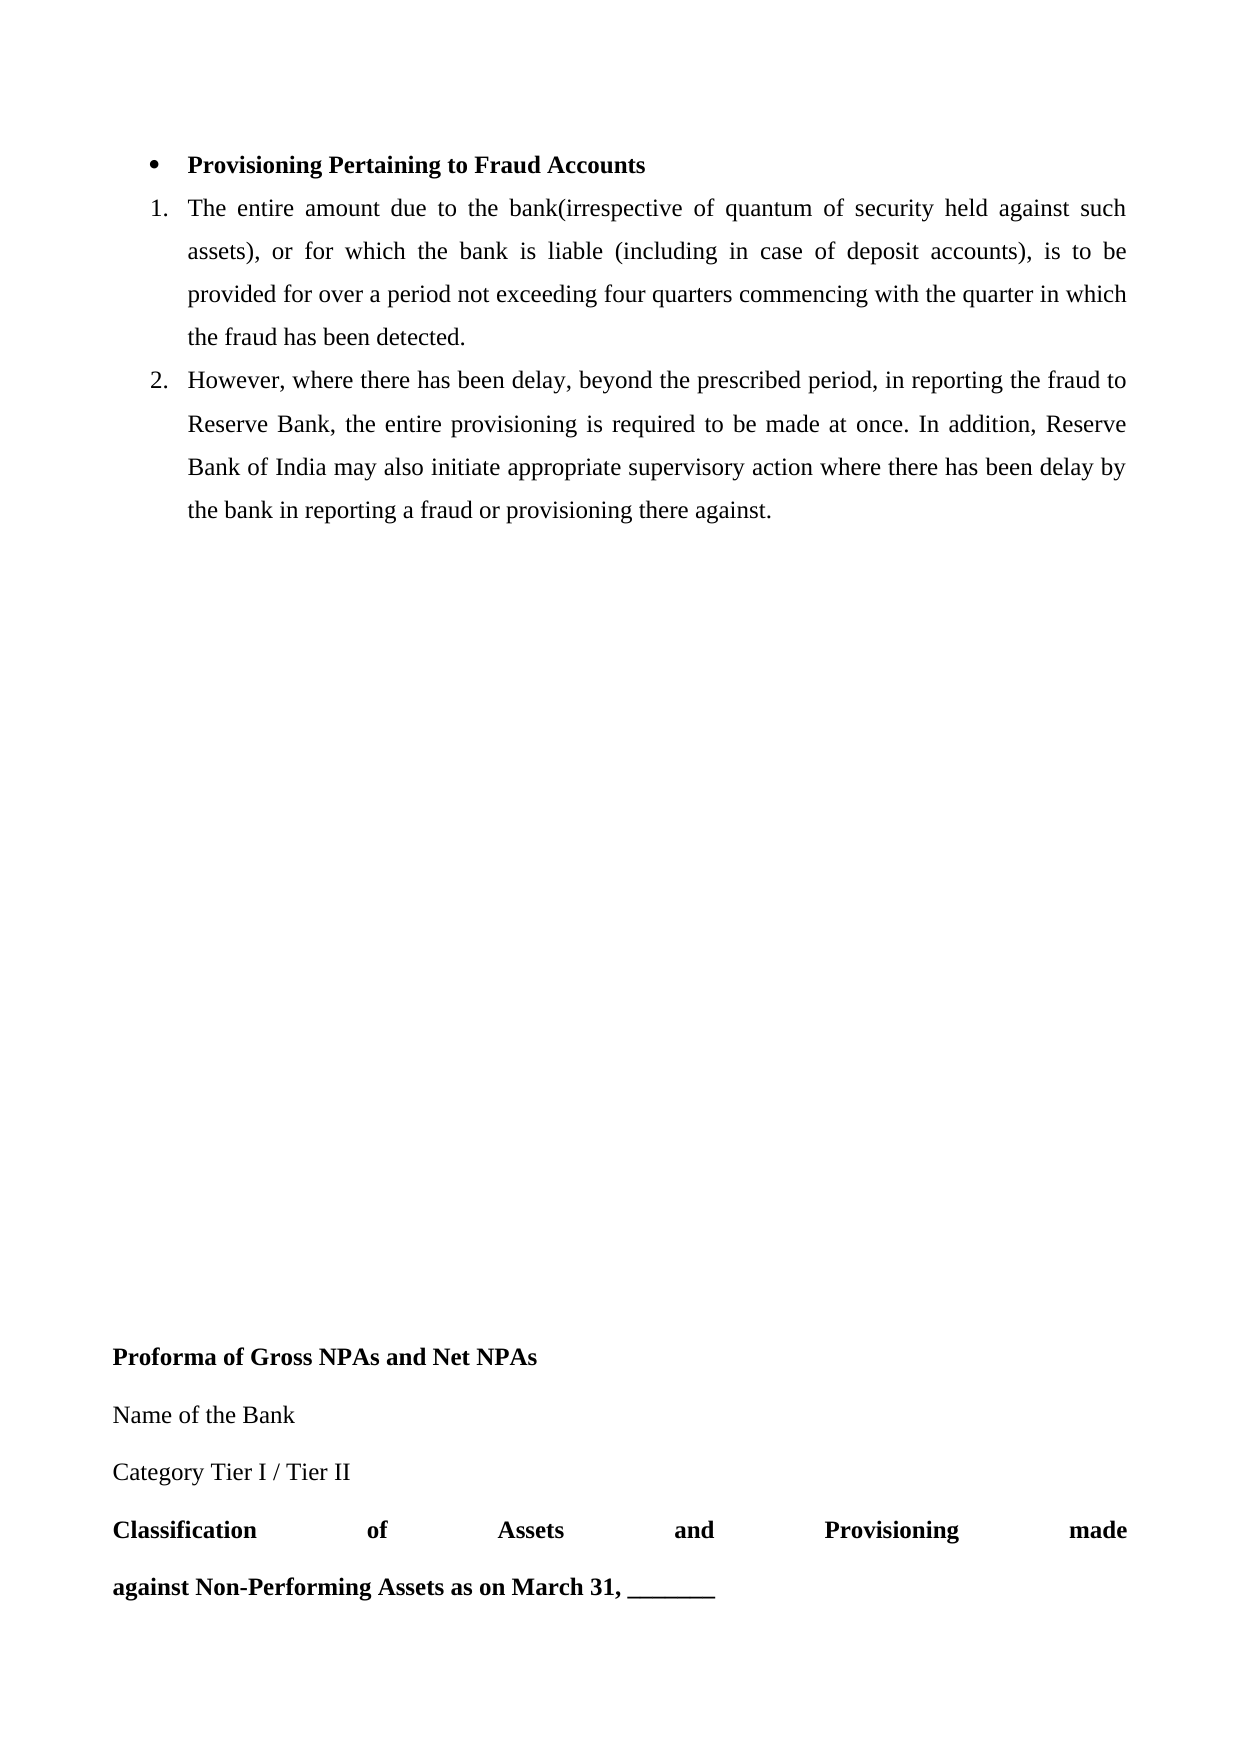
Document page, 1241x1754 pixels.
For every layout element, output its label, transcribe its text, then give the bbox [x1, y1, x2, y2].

text Classification of Assets and Provisioning made against Non-Performing Assets as on March 31, _______ [112, 1515, 1128, 1601]
list However, where there has been delay, beyond the prescribed period, in reporting the fraud to Reserve Bank, the entire provisioning is required to be made at once. In addition, Reserve Bank of India may also initiate appropriate supervisory action where there has been delay by the bank in reporting a fraud or provisioning there against. [150, 366, 1128, 524]
text Proforma of Gross NPAs and Net NPAs [112, 1342, 1128, 1371]
list The entire amount due to the bank(irrespective of quantum of security held against such assets), or for which the bank is liable (including in case of deposit accounts), is to be provided for over a period not exceeding four quarters commencing with the quarter in which the fraud has been detected. [150, 193, 1128, 351]
list Provisioning Pertaining to Fraud Accounts [150, 150, 1128, 179]
text Name of the Bank [112, 1400, 1128, 1429]
text Category Tier I / Tier II [112, 1457, 1128, 1486]
